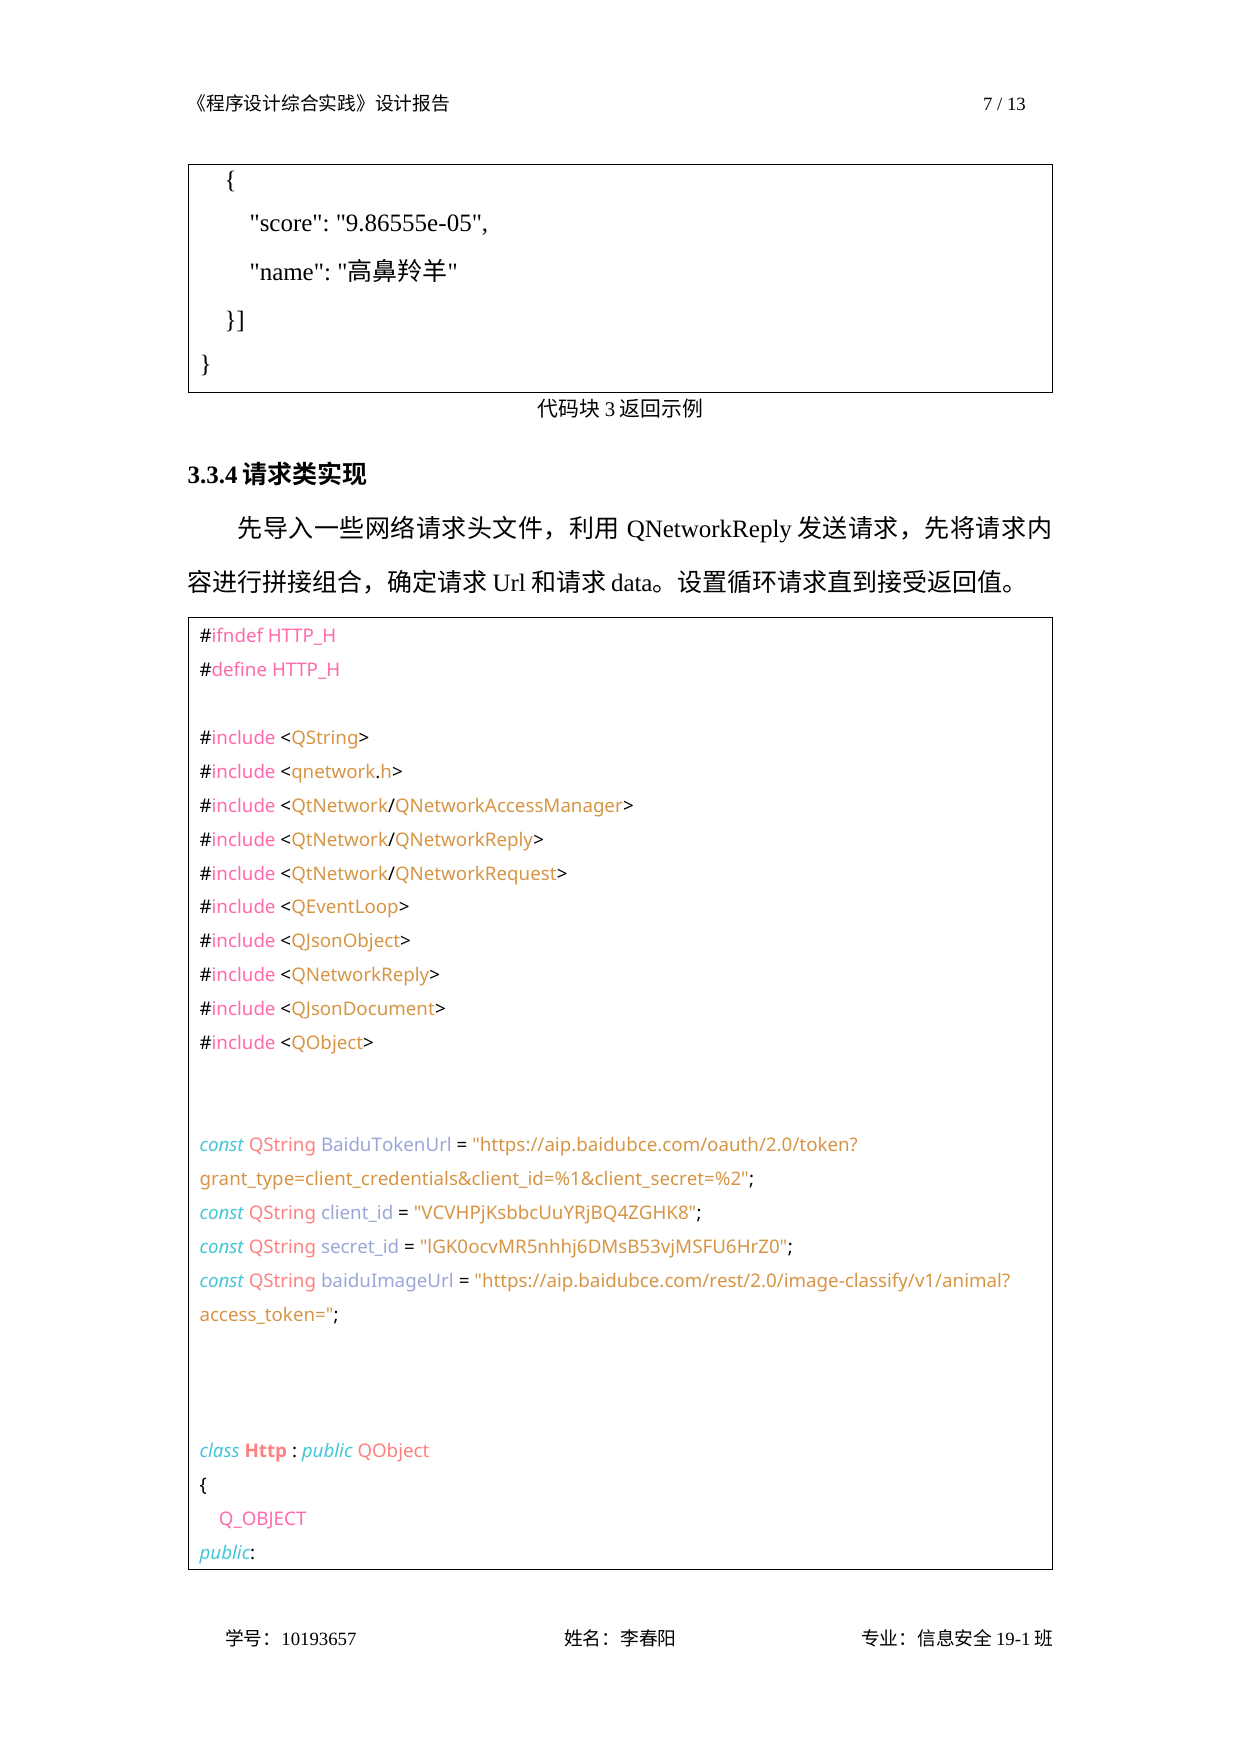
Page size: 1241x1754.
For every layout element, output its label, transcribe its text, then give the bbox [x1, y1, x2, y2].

text 先导入一些网络请求头文件，利用QNetworkReply发送请求，先将请求内容进行拼接组合，确定请求Url和请求data。设置循环请求直到接受返回值。 [187, 508, 1053, 599]
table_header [189, 165, 1052, 392]
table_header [189, 618, 1052, 1569]
text 代码块 3 返回示例 [187, 393, 1053, 423]
subtitle 3.3.4请求类实现 [187, 455, 1053, 491]
